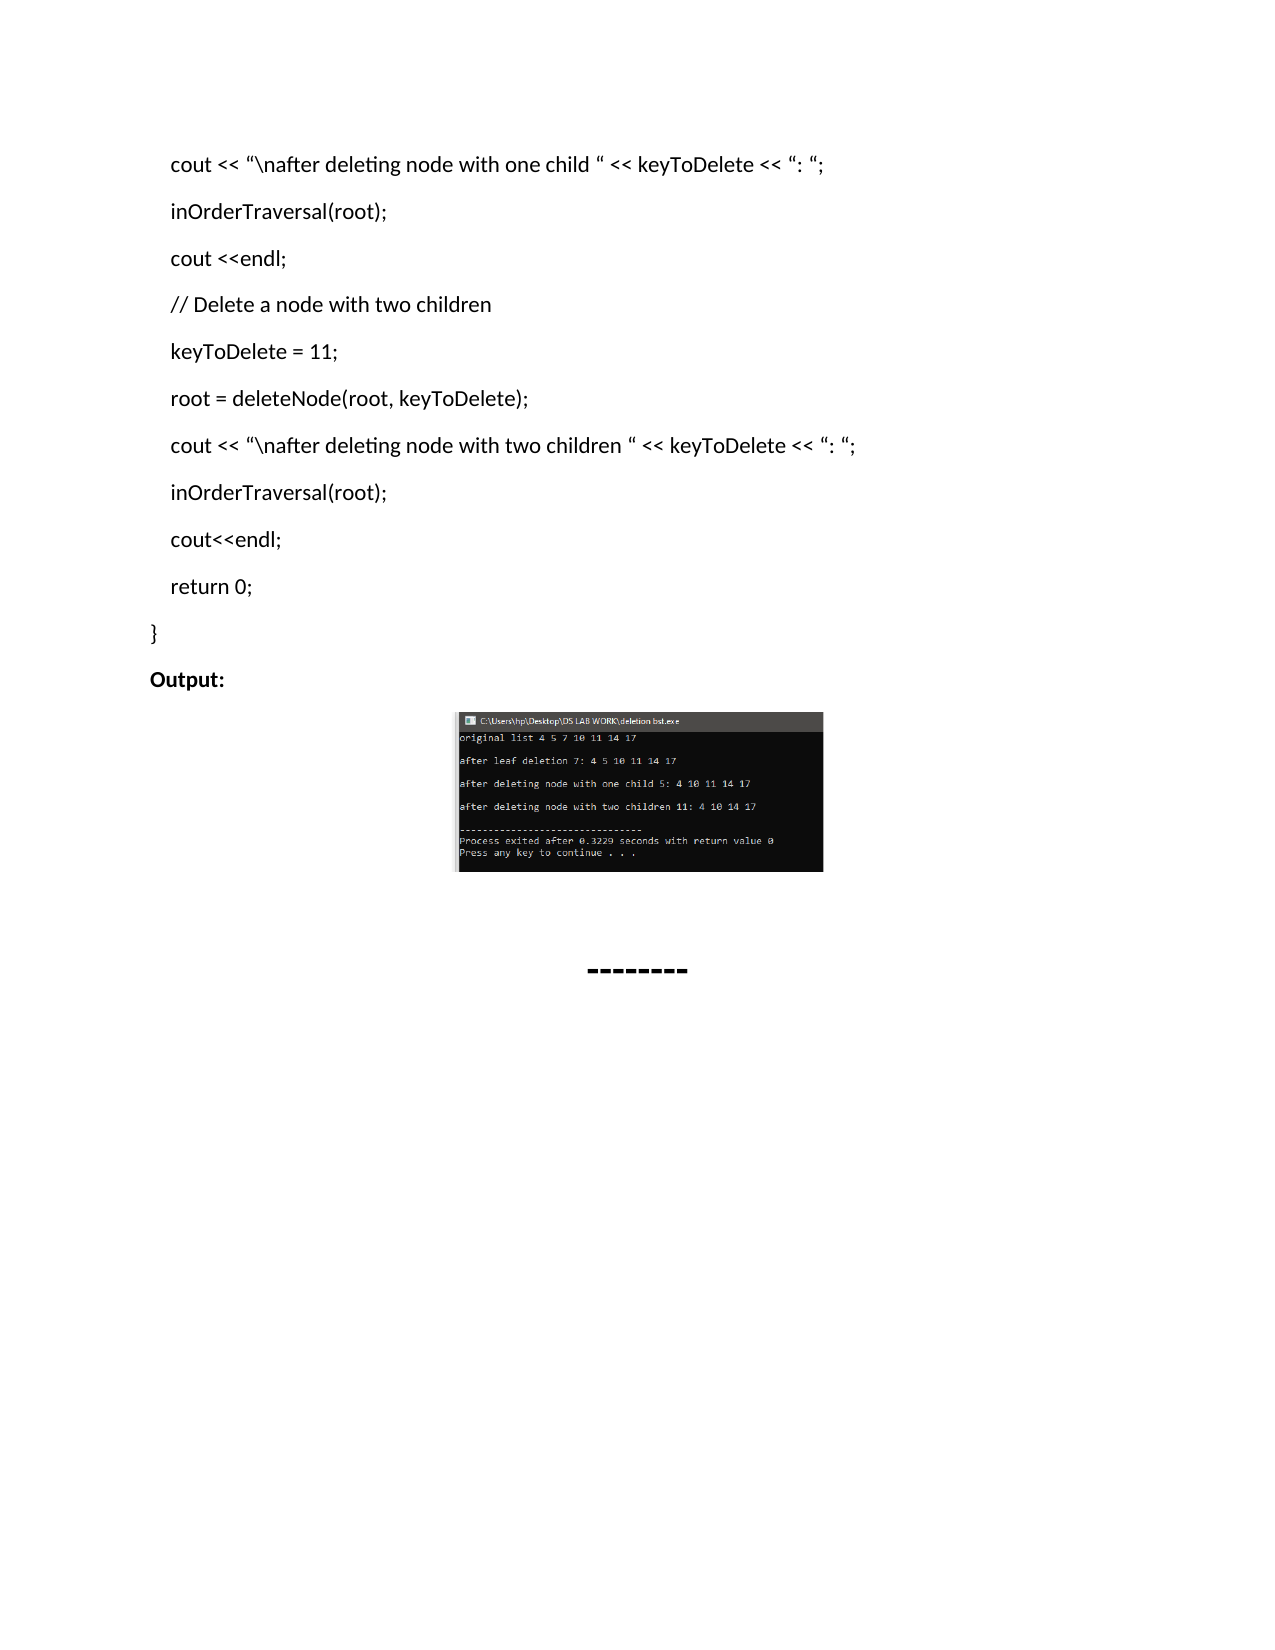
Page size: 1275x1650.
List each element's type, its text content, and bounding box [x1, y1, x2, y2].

text cout << “\nafter deleting node with one child “ << keyToDelete << “: “; [150, 150, 1125, 178]
text keyToDelete = 11; [150, 337, 1125, 366]
text Output: [150, 666, 1125, 694]
text inOrderTraversal(root); [150, 197, 1125, 225]
text inOrderTraversal(root); [150, 478, 1125, 506]
text return 0; [150, 572, 1125, 600]
text -------- [150, 943, 1125, 994]
text // Delete a node with two children [150, 291, 1125, 319]
text } [150, 619, 1125, 647]
text cout << “\nafter deleting node with two children “ << keyToDelete << “: “; [150, 431, 1125, 459]
text cout<<endl; [150, 525, 1125, 553]
picture [451, 712, 824, 872]
text cout <<endl; [150, 244, 1125, 272]
text root = deleteNode(root, keyToDelete); [150, 384, 1125, 412]
